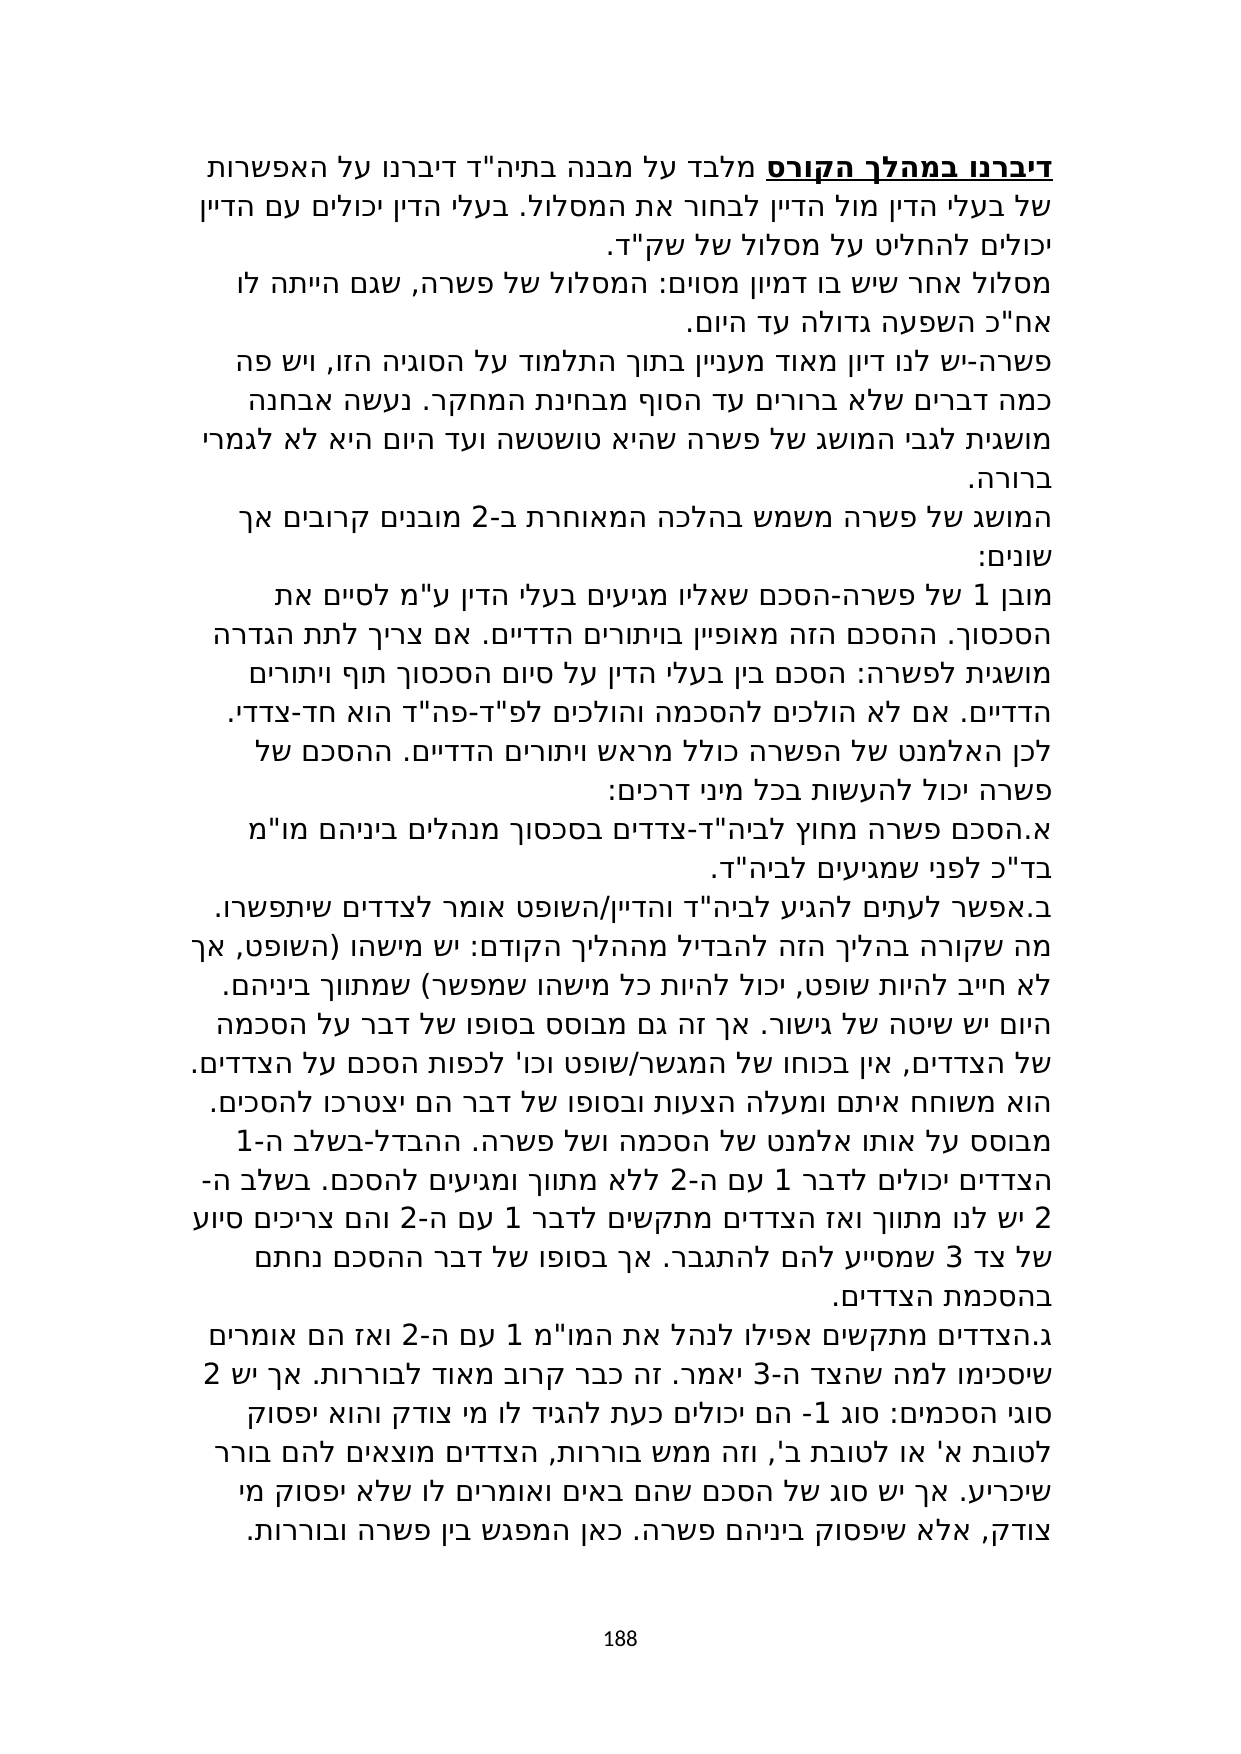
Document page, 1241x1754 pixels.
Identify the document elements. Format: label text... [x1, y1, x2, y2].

text דיברנו במהלך הקורס מלבד על מבנה בתיה"ד דיברנו על האפשרות של בעלי הדין מול הדיין לבחור את המסלול. בעלי הדין יכולים עם הדיין יכולים להחליט על מסלול של שק"ד. [187, 150, 1053, 262]
text ב.אפשר לעתים להגיע לביה"ד והדיין/השופט אומר לצדדים שיתפשרו. מה שקורה בהליך הזה להבדיל מההליך הקודם: יש מישהו (השופט, אך לא חייב להיות שופט, יכול להיות כל מישהו שמפשר) שמתווך ביניהם. היום יש שיטה של גישור. אך זה גם מבוסס בסופו של דבר על הסכמה של הצדדים, אין בכוחו של המגשר/שופט וכו' לכפות הסכם על הצדדים. הוא משוחח איתם ומעלה הצעות ובסופו של דבר הם יצטרכו להסכים. מבוסס על אותו אלמנט של הסכמה ושל פשרה. ההבדל-בשלב ה-1 הצדדים יכולים לדבר 1 עם ה-2 ללא מתווך ומגיעים להסכם. בשלב ה-2 יש לנו מתווך ואז הצדדים מתקשים לדבר 1 עם ה-2 והם צריכים סיוע של צד 3 שמסייע להם להתגבר. אך בסופו של דבר ההסכם נחתם בהסכמת הצדדים. [187, 890, 1053, 1314]
text מובן 1 של פשרה-הסכם שאליו מגיעים בעלי הדין ע"מ לסיים את הסכסוך. ההסכם הזה מאופיין בויתורים הדדיים. אם צריך לתת הגדרה מושגית לפשרה: הסכם בין בעלי הדין על סיום הסכסוך תוף ויתורים הדדיים. אם לא הולכים להסכמה והולכים לפ"ד-פה"ד הוא חד-צדדי. לכן האלמנט של הפשרה כולל מראש ויתורים הדדיים. ההסכם של פשרה יכול להעשות בכל מיני דרכים: [187, 578, 1053, 807]
text א.הסכם פשרה מחוץ לביה"ד-צדדים בסכסוך מנהלים ביניהם מו"מ בד"כ לפני שמגיעים לביה"ד. [187, 812, 1053, 885]
text מסלול אחר שיש בו דמיון מסוים: המסלול של פשרה, שגם הייתה לו אח"כ השפעה גדולה עד היום. [187, 267, 1053, 340]
text ג.הצדדים מתקשים אפילו לנהל את המו"מ 1 עם ה-2 ואז הם אומרים שיסכימו למה שהצד ה-3 יאמר. זה כבר קרוב מאוד לבוררות. אך יש 2 סוגי הסכמים: סוג 1- הם יכולים כעת להגיד לו מי צודק והוא יפסוק לטובת א' או לטובת ב', וזה ממש בוררות, הצדדים מוצאים להם בורר שיכריע. אך יש סוג של הסכם שהם באים ואומרים לו שלא יפסוק מי צודק, אלא שיפסוק ביניהם פשרה. כאן המפגש בין פשרה ובוררות. [187, 1319, 1053, 1547]
text המושג של פשרה משמש בהלכה המאוחרת ב-2 מובנים קרובים אך שונים: [187, 501, 1053, 573]
text פשרה-יש לנו דיון מאוד מעניין בתוך התלמוד על הסוגיה הזו, ויש פה כמה דברים שלא ברורים עד הסוף מבחינת המחקר. נעשה אבחנה מושגית לגבי המושג של פשרה שהיא טושטשה ועד היום היא לא לגמרי ברורה. [187, 345, 1053, 496]
